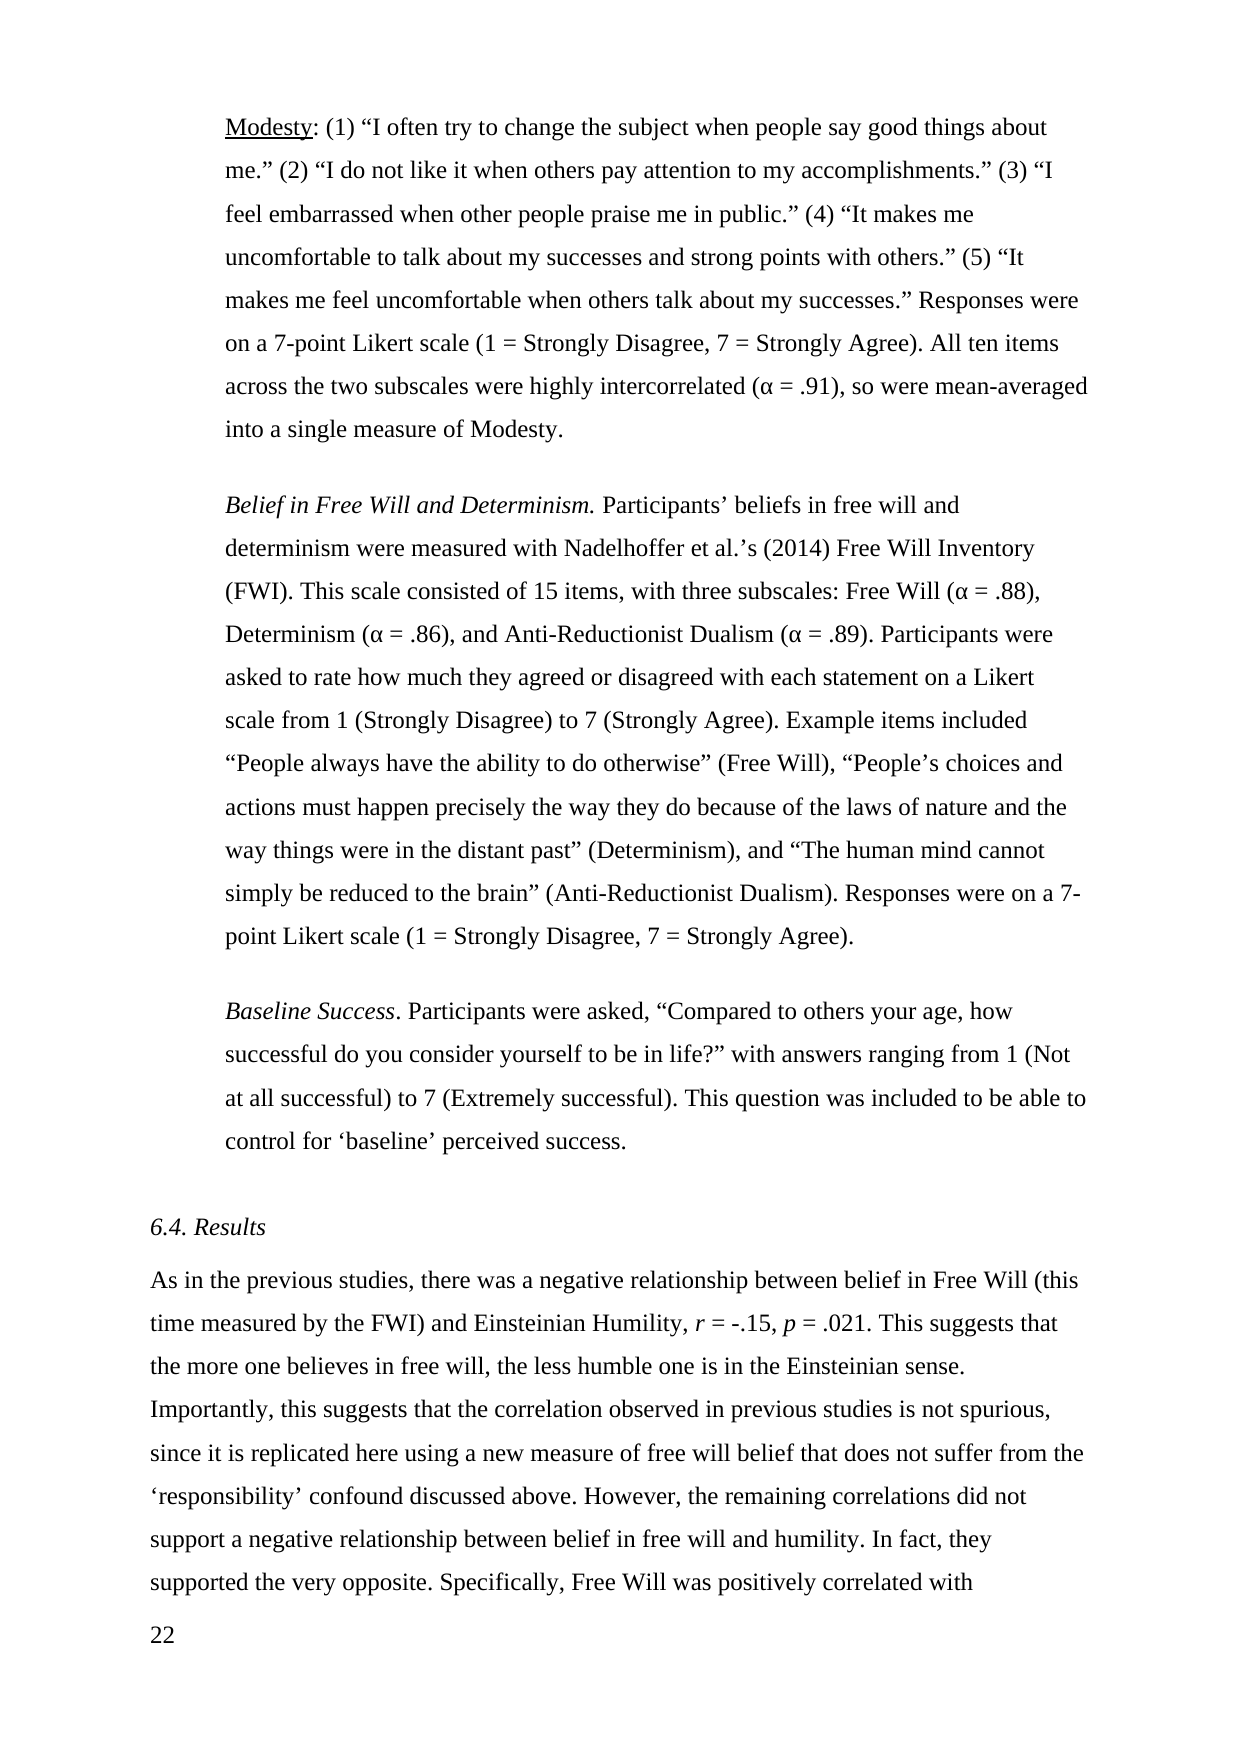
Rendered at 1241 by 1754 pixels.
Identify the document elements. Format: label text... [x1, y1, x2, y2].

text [225, 112, 1090, 443]
text Baseline Success. Participants were asked, “Compared to others your age, how successful do you consider yourself to be in life?” with answers ranging from 1 (Not at all successful) to 7 (Extremely successful). This question was included to be able to control for ‘baseline’ perceived success. [225, 996, 1090, 1154]
text Belief in Free Will and Determinism. Participants’ beliefs in free will and determinism were measured with Nadelhoffer et al.’s (2014) Free Will Inventory (FWI). This scale consisted of 15 items, with three subscales: Free Will (α = .88), Determinism (α = .86), and Anti-Reductionist Dualism (α = .89). Participants were asked to rate how much they agreed or disagreed with each statement on a Likert scale from 1 (Strongly Disagree) to 7 (Strongly Agree). Example items included “People always have the ability to do otherwise” (Free Will), “People’s choices and actions must happen precisely the way they do because of the laws of nature and the way things were in the distant past” (Determinism), and “The human mind cannot simply be reduced to the brain” (Anti-Reductionist Dualism). Responses were on a 7-point Likert scale (1 = Strongly Disagree, 7 = Strongly Agree). [225, 490, 1090, 950]
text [150, 1265, 1090, 1596]
text 6.4. Results [150, 1212, 1090, 1240]
